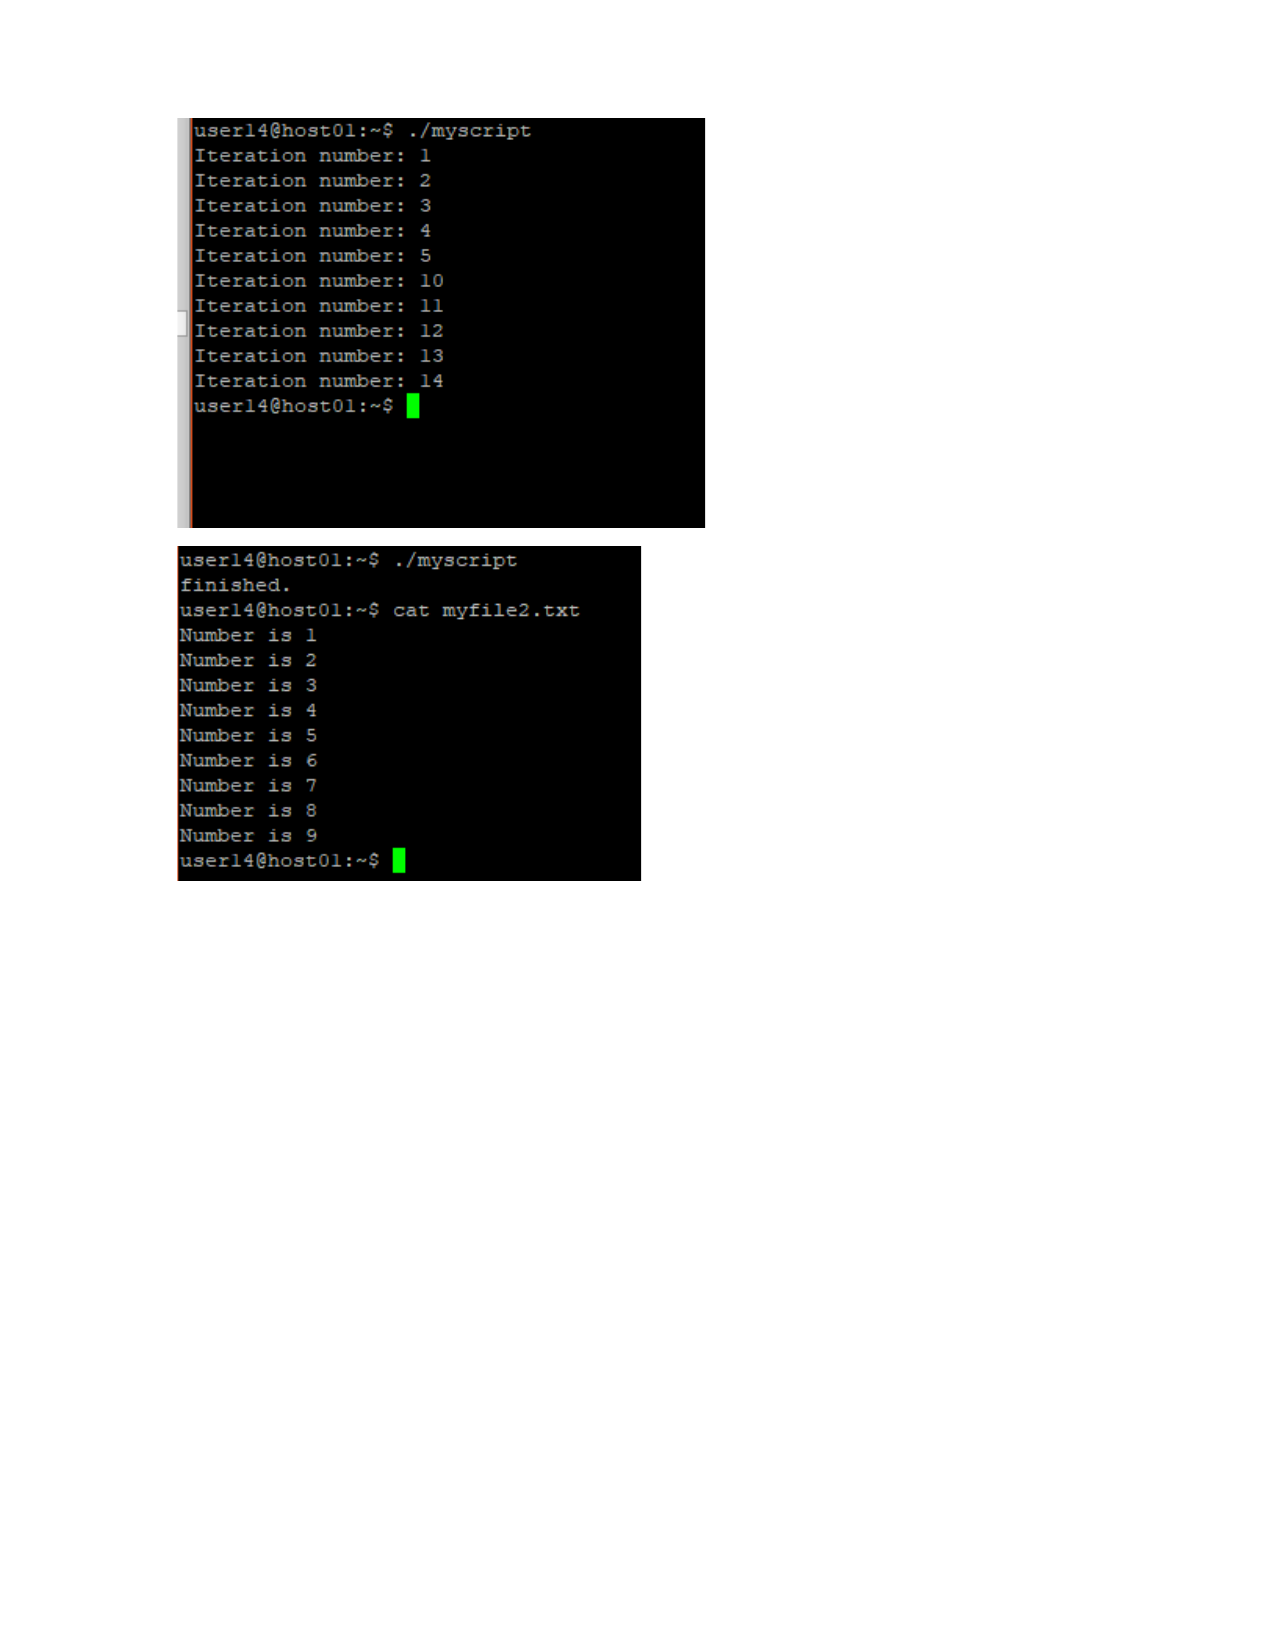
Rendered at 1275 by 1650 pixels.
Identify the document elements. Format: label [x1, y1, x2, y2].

picture [177, 546, 642, 881]
picture [177, 118, 706, 528]
